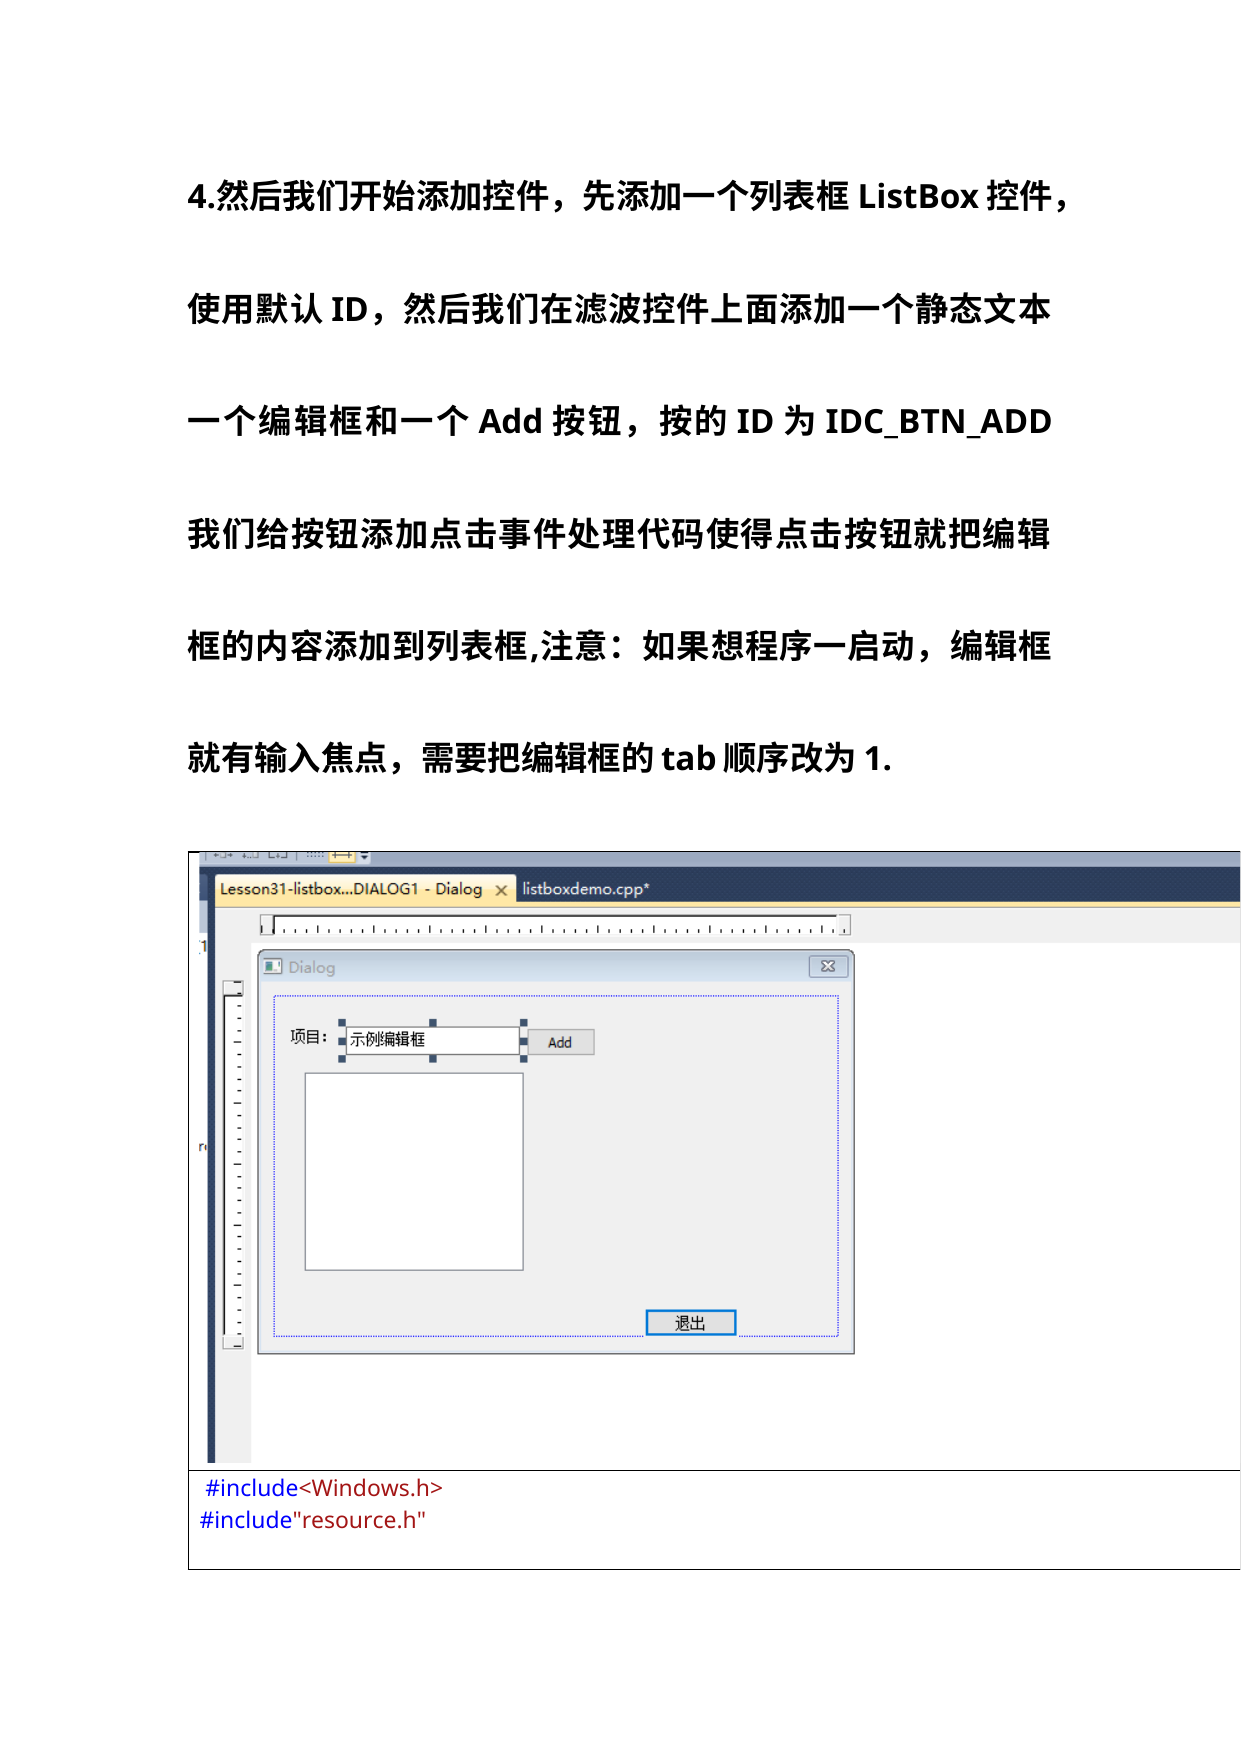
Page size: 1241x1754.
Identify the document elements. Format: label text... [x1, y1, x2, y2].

picture [199, 852, 1241, 1463]
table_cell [189, 1471, 1240, 1568]
subtitle 4.然后我们开始添加控件，先添加一个列表框ListBox控件，使用默认ID，然后我们在滤波控件上面添加一个静态文本一个编辑框和一个Add按钮，按的ID为IDC_BTN_ADD我们给按钮添加点击事件处理代码使得点击按钮就把编辑框的内容添加到列表框,注意：如果想程序一启动，编辑框就有输入焦点，需要把编辑框的tab顺序改为1. [187, 162, 1053, 789]
table_header [189, 853, 1240, 1470]
